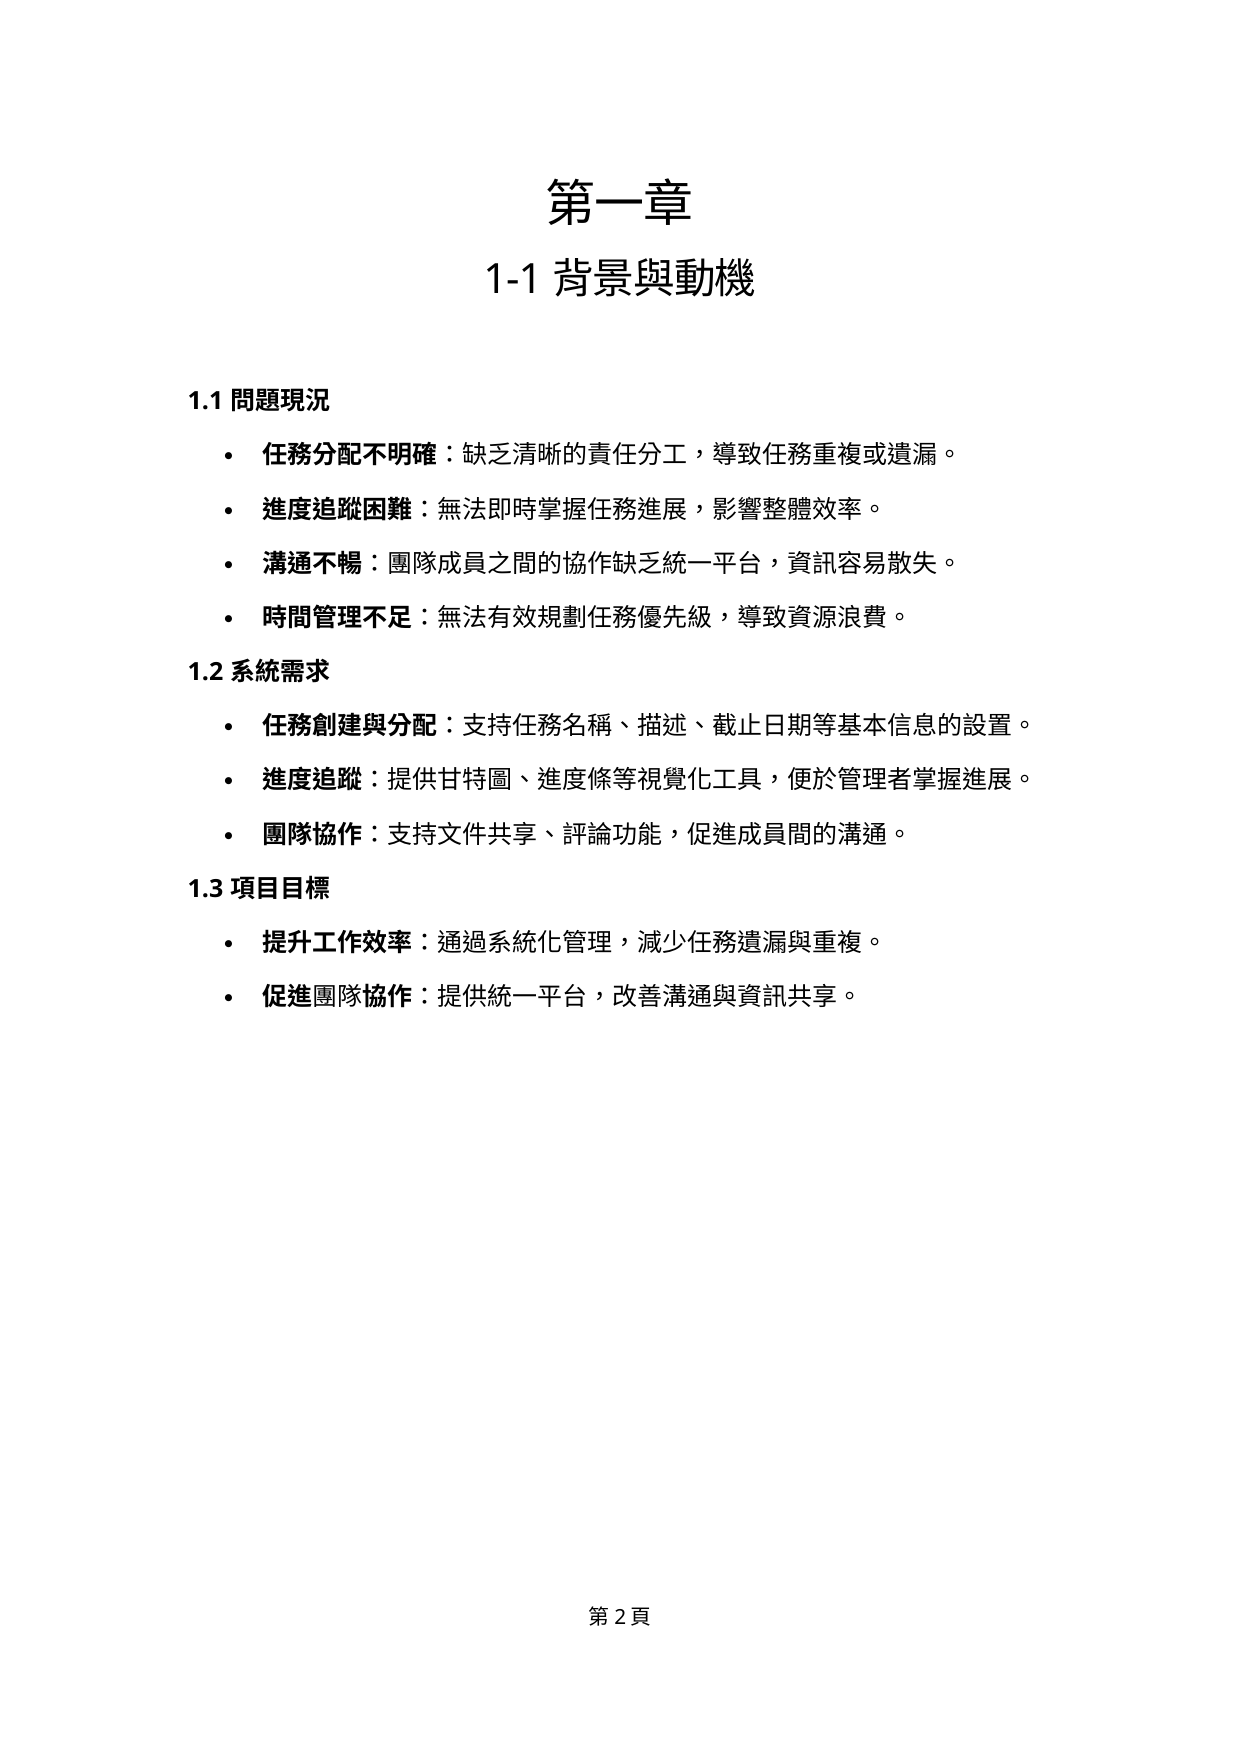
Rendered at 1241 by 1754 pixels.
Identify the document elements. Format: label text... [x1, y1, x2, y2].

list 任務分配不明確：缺乏清晰的責任分工，導致任務重複或遺漏。 [225, 434, 1053, 472]
text 1.3 項目目標 [187, 868, 1053, 905]
title 第一章 [187, 162, 1053, 237]
list 促進團隊協作：提供統一平台，改善溝通與資訊共享。 [225, 976, 1053, 1013]
title 1-1 背景與動機 [187, 237, 1053, 312]
list 團隊協作：支持文件共享、評論功能，促進成員間的溝通。 [225, 813, 1053, 851]
list 溝通不暢：團隊成員之間的協作缺乏統一平台，資訊容易散失。 [225, 543, 1053, 580]
text 1.1 問題現況 [187, 380, 1053, 418]
list 進度追蹤困難：無法即時掌握任務進展，影響整體效率。 [225, 488, 1053, 526]
list 時間管理不足：無法有效規劃任務優先級，導致資源浪費。 [225, 597, 1053, 634]
list 任務創建與分配：支持任務名稱、描述、截止日期等基本信息的設置。 [225, 705, 1053, 743]
list 進度追蹤：提供甘特圖、進度條等視覺化工具，便於管理者掌握進展。 [225, 759, 1053, 797]
text 1.2 系統需求 [187, 651, 1053, 688]
list 提升工作效率：通過系統化管理，減少任務遺漏與重複。 [225, 922, 1053, 959]
